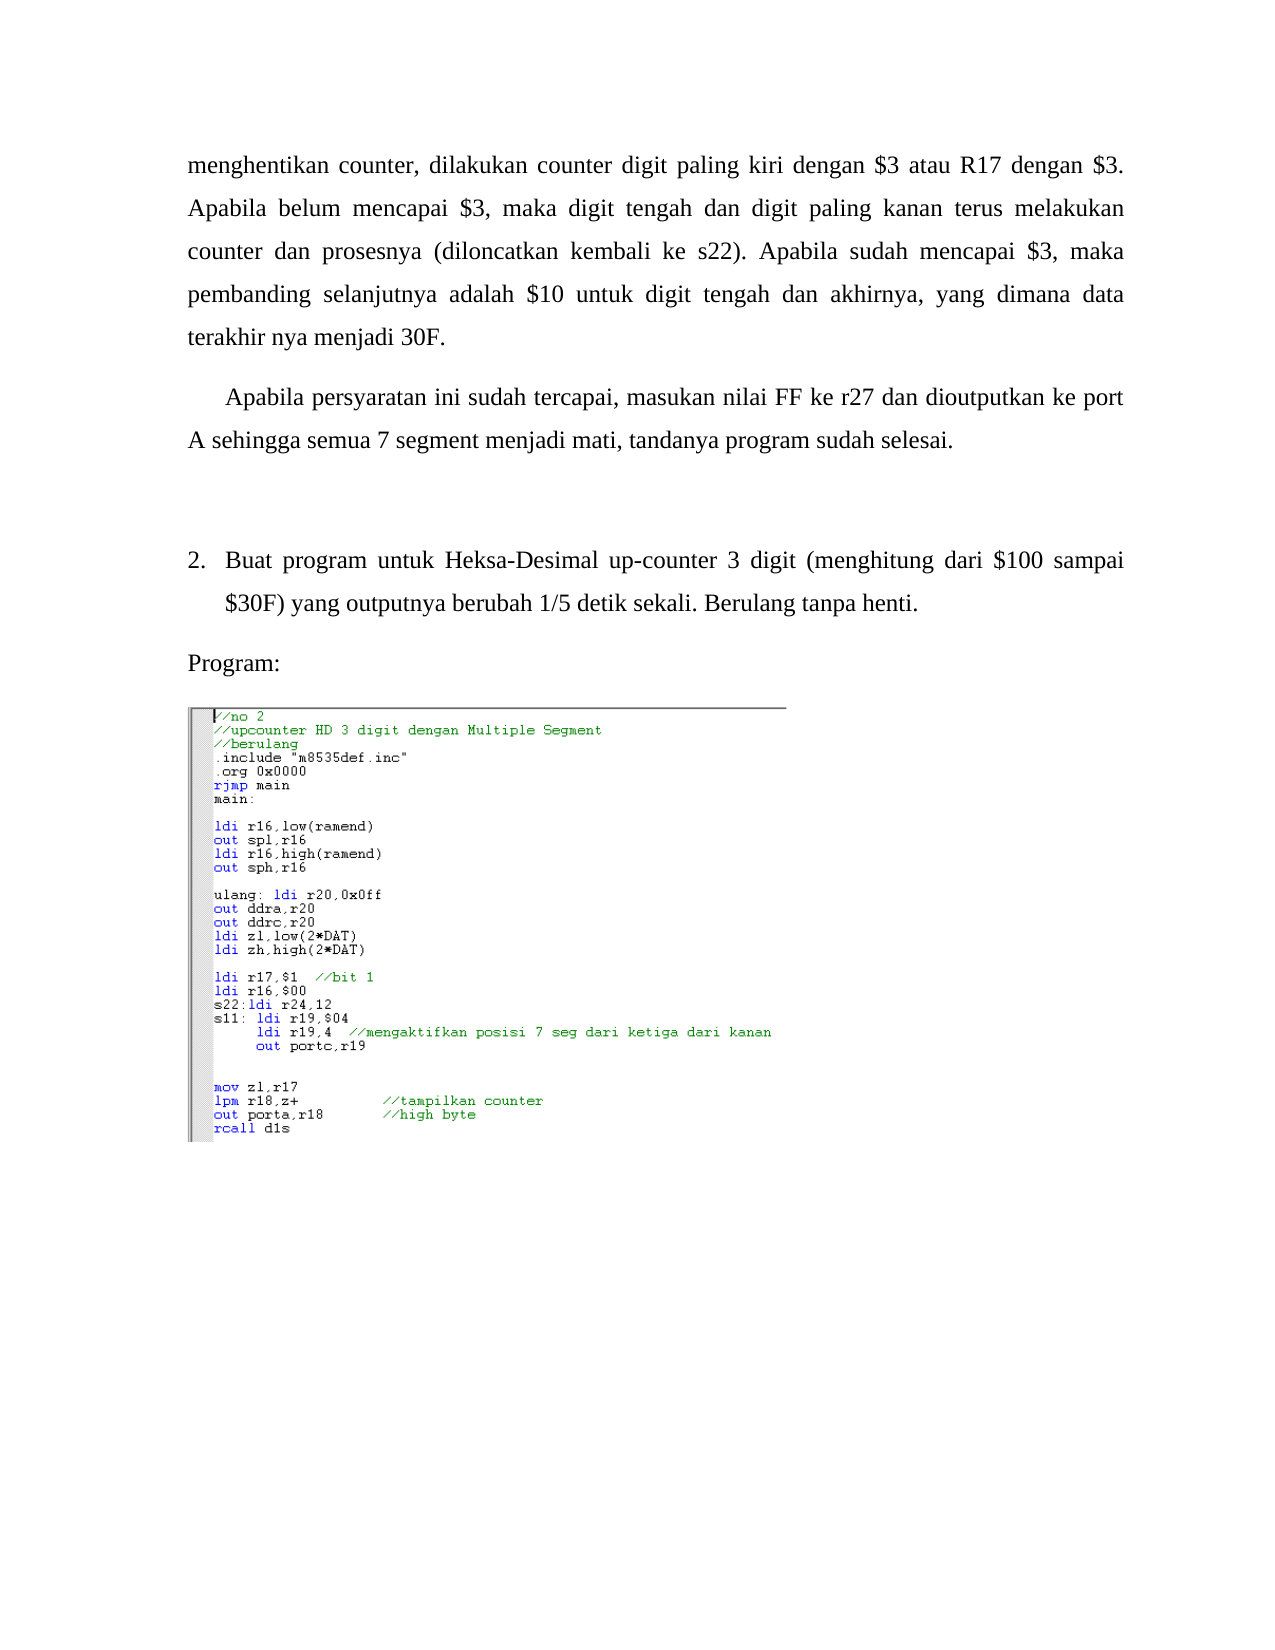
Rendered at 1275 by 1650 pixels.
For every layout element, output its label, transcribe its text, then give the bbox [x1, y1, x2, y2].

text Apabila persyaratan ini sudah tercapai, masukan nilai FF ke r27 dan dioutputkan ke port A sehingga semua 7 segment menjadi mati, tandanya program sudah selesai. [187, 382, 1125, 454]
text Program: [187, 648, 1125, 677]
list Buat program untuk Heksa-Desimal up-counter 3 digit (menghitung dari $100 sampai $30F) yang outputnya berubah 1/5 detik sekali. Berulang tanpa henti. [187, 545, 1125, 617]
picture [187, 707, 787, 1142]
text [187, 150, 1125, 351]
